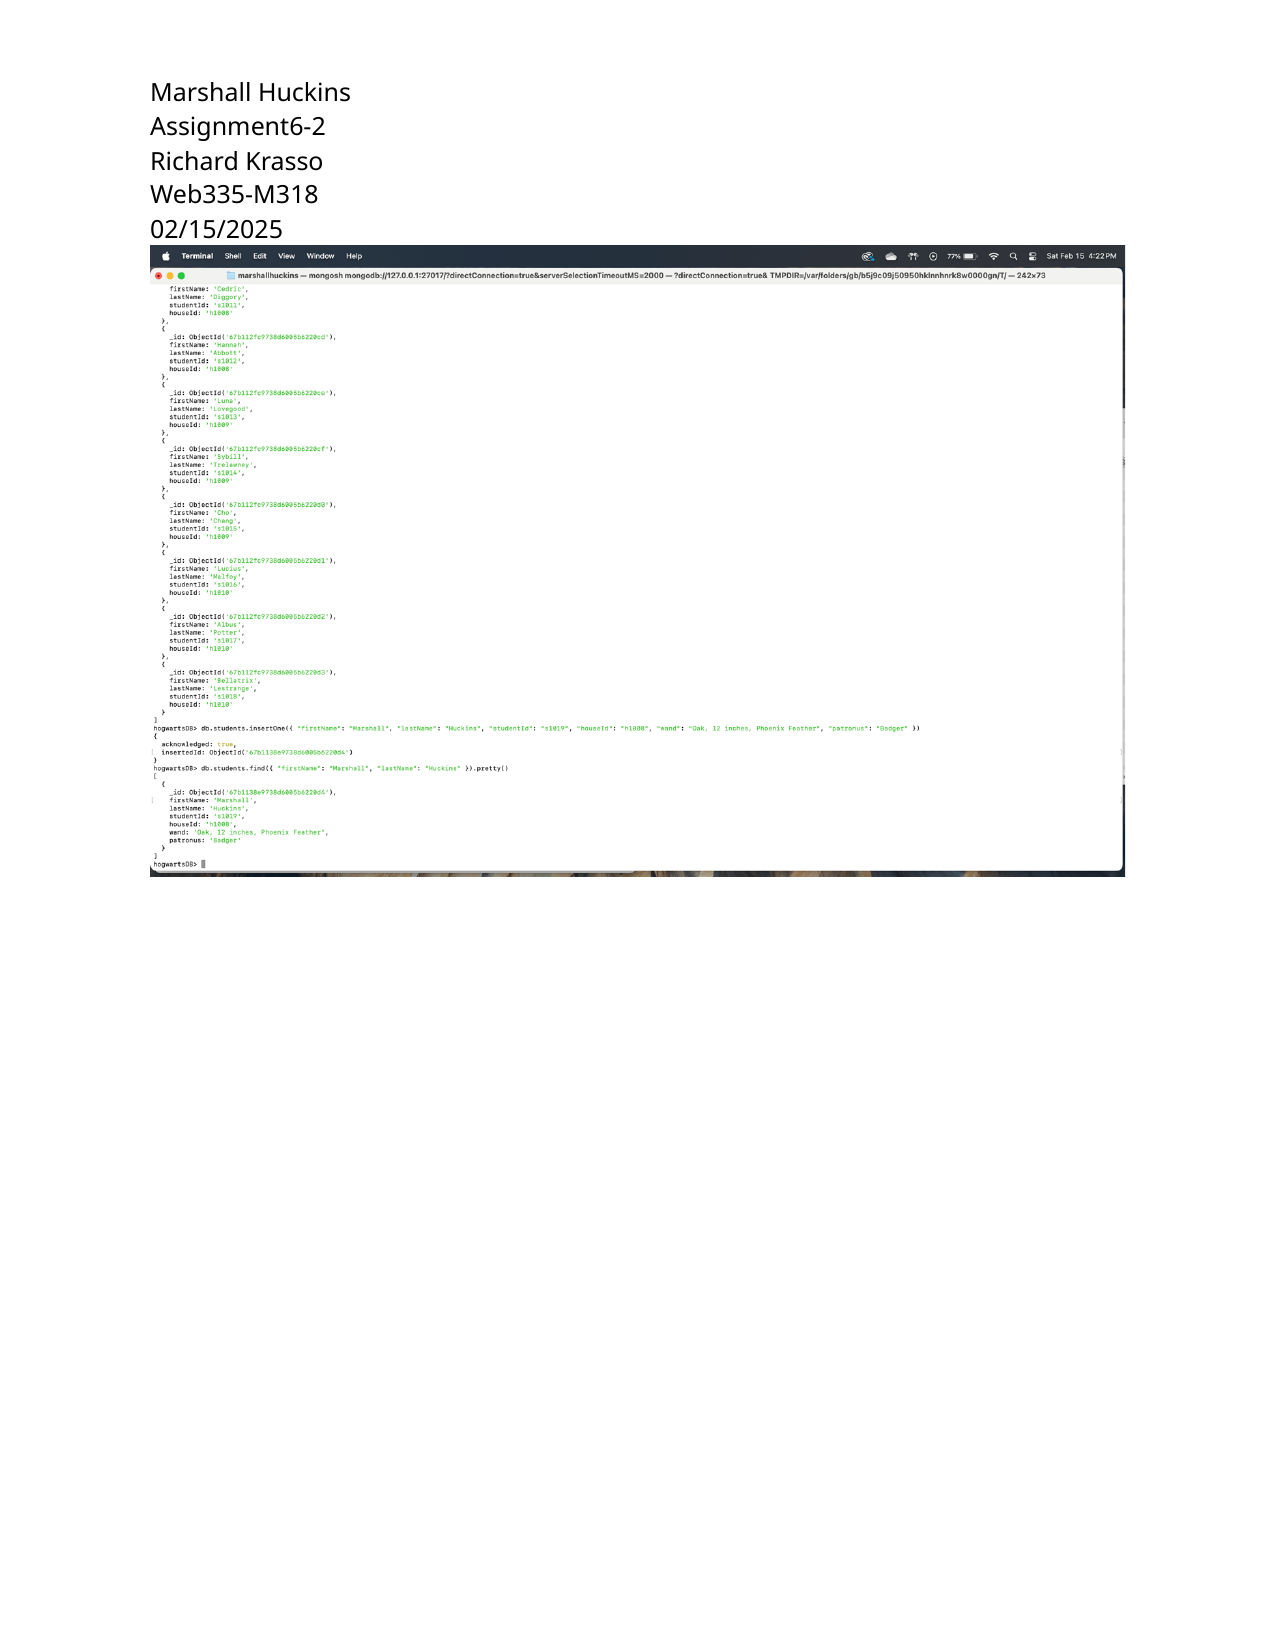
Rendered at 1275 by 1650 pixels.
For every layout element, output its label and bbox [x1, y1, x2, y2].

picture [150, 245, 1125, 877]
